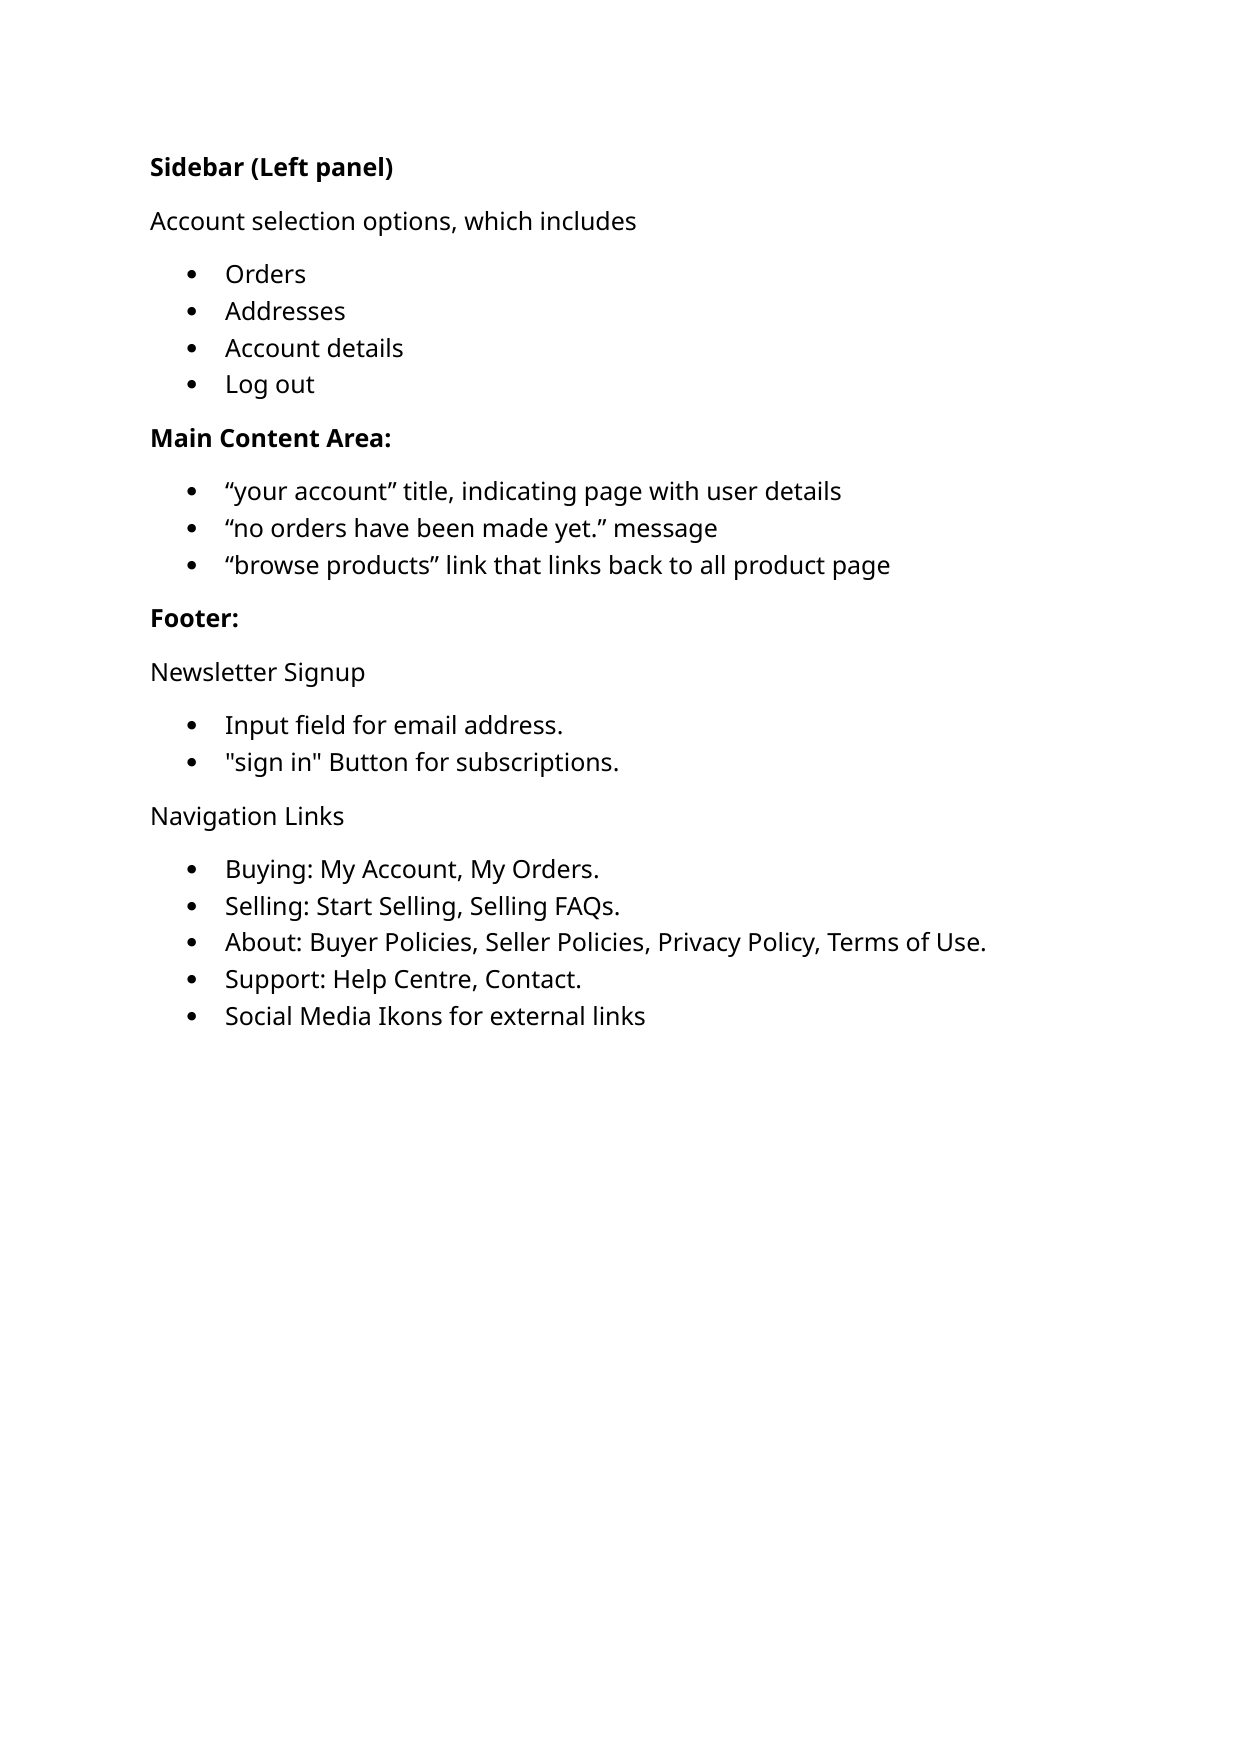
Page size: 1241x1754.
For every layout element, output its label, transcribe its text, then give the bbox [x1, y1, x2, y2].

text Main Content Area: [150, 421, 1090, 455]
list Orders [187, 257, 1090, 291]
list Social Media Ikons for external links [187, 999, 1090, 1033]
list Selling: Start Selling, Selling FAQs. [187, 888, 1090, 922]
list Buying: My Account, My Orders. [187, 852, 1090, 886]
list About: Buyer Policies, Seller Policies, Privacy Policy, Terms of Use. [187, 925, 1090, 959]
text Newsletter Signup [150, 654, 1090, 688]
list Input field for email address. [187, 708, 1090, 742]
text Navigation Links [150, 798, 1090, 832]
text Footer: [150, 601, 1090, 635]
text Account selection options, which includes [150, 203, 1090, 237]
list “your account” title, indicating page with user details [187, 474, 1090, 508]
list Account details [187, 330, 1090, 364]
list "sign in" Button for subscriptions. [187, 745, 1090, 779]
list Support: Help Centre, Contact. [187, 962, 1090, 996]
list Addresses [187, 294, 1090, 328]
list “browse products” link that links back to all product page [187, 548, 1090, 582]
text Sidebar (Left panel) [150, 150, 1090, 184]
list “no orders have been made yet.” message [187, 511, 1090, 545]
list Log out [187, 367, 1090, 401]
